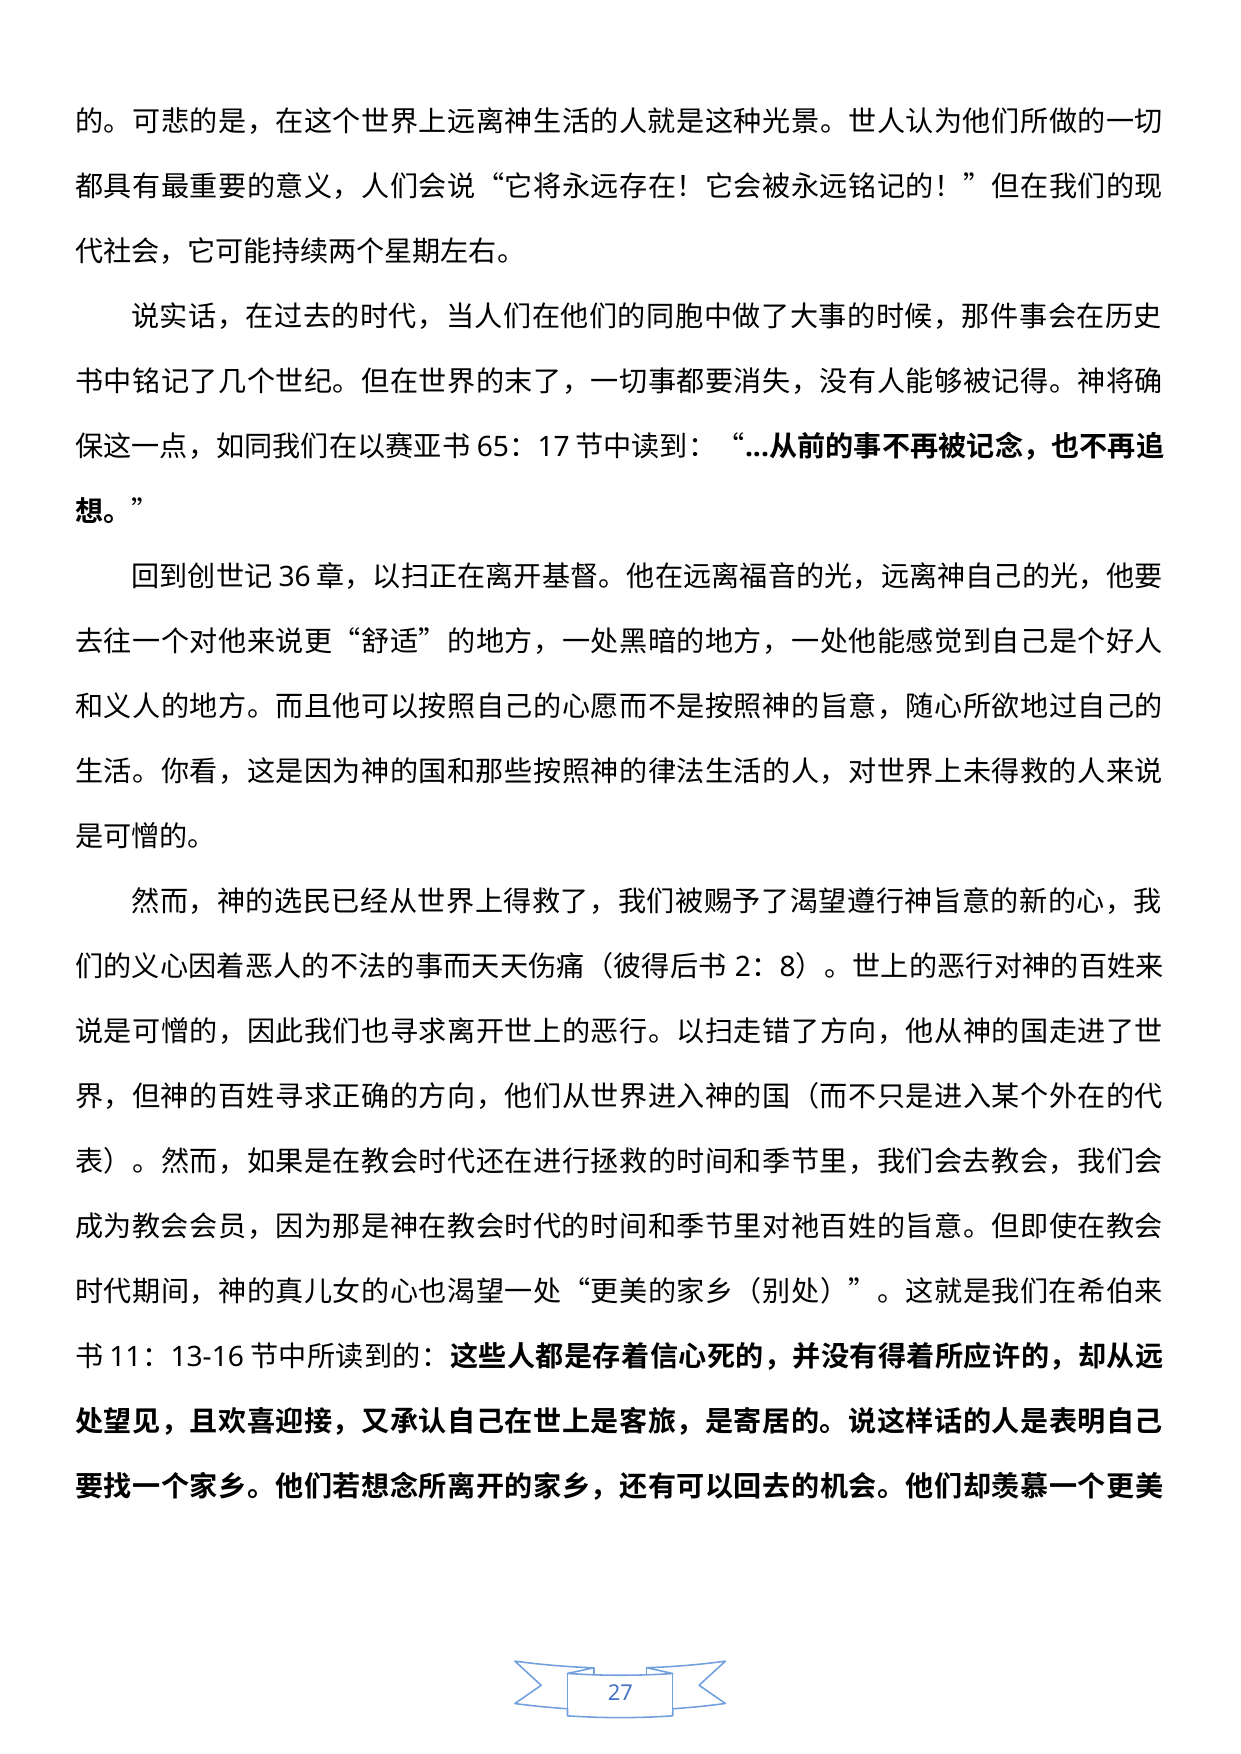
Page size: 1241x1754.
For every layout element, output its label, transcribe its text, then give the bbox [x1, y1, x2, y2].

text 回到创世记36章，以扫正在离开基督。他在远离福音的光，远离神自己的光，他要去往一个对他来说更“舒适”的地方，一处黑暗的地方，一处他能感觉到自己是个好人和义人的地方。而且他可以按照自己的心愿而不是按照神的旨意，随心所欲地过自己的生活。你看，这是因为神的国和那些按照神的律法生活的人，对世界上未得救的人来说是可憎的。 [75, 541, 1165, 866]
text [75, 86, 1165, 281]
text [75, 866, 1165, 1516]
text 说实话，在过去的时代，当人们在他们的同胞中做了大事的时候，那件事会在历史书中铭记了几个世纪。但在世界的末了，一切事都要消失，没有人能够被记得。神将确保这一点，如同我们在以赛亚书65：17节中读到：“...从前的事不再被记念，也不再追想。” [75, 281, 1165, 541]
